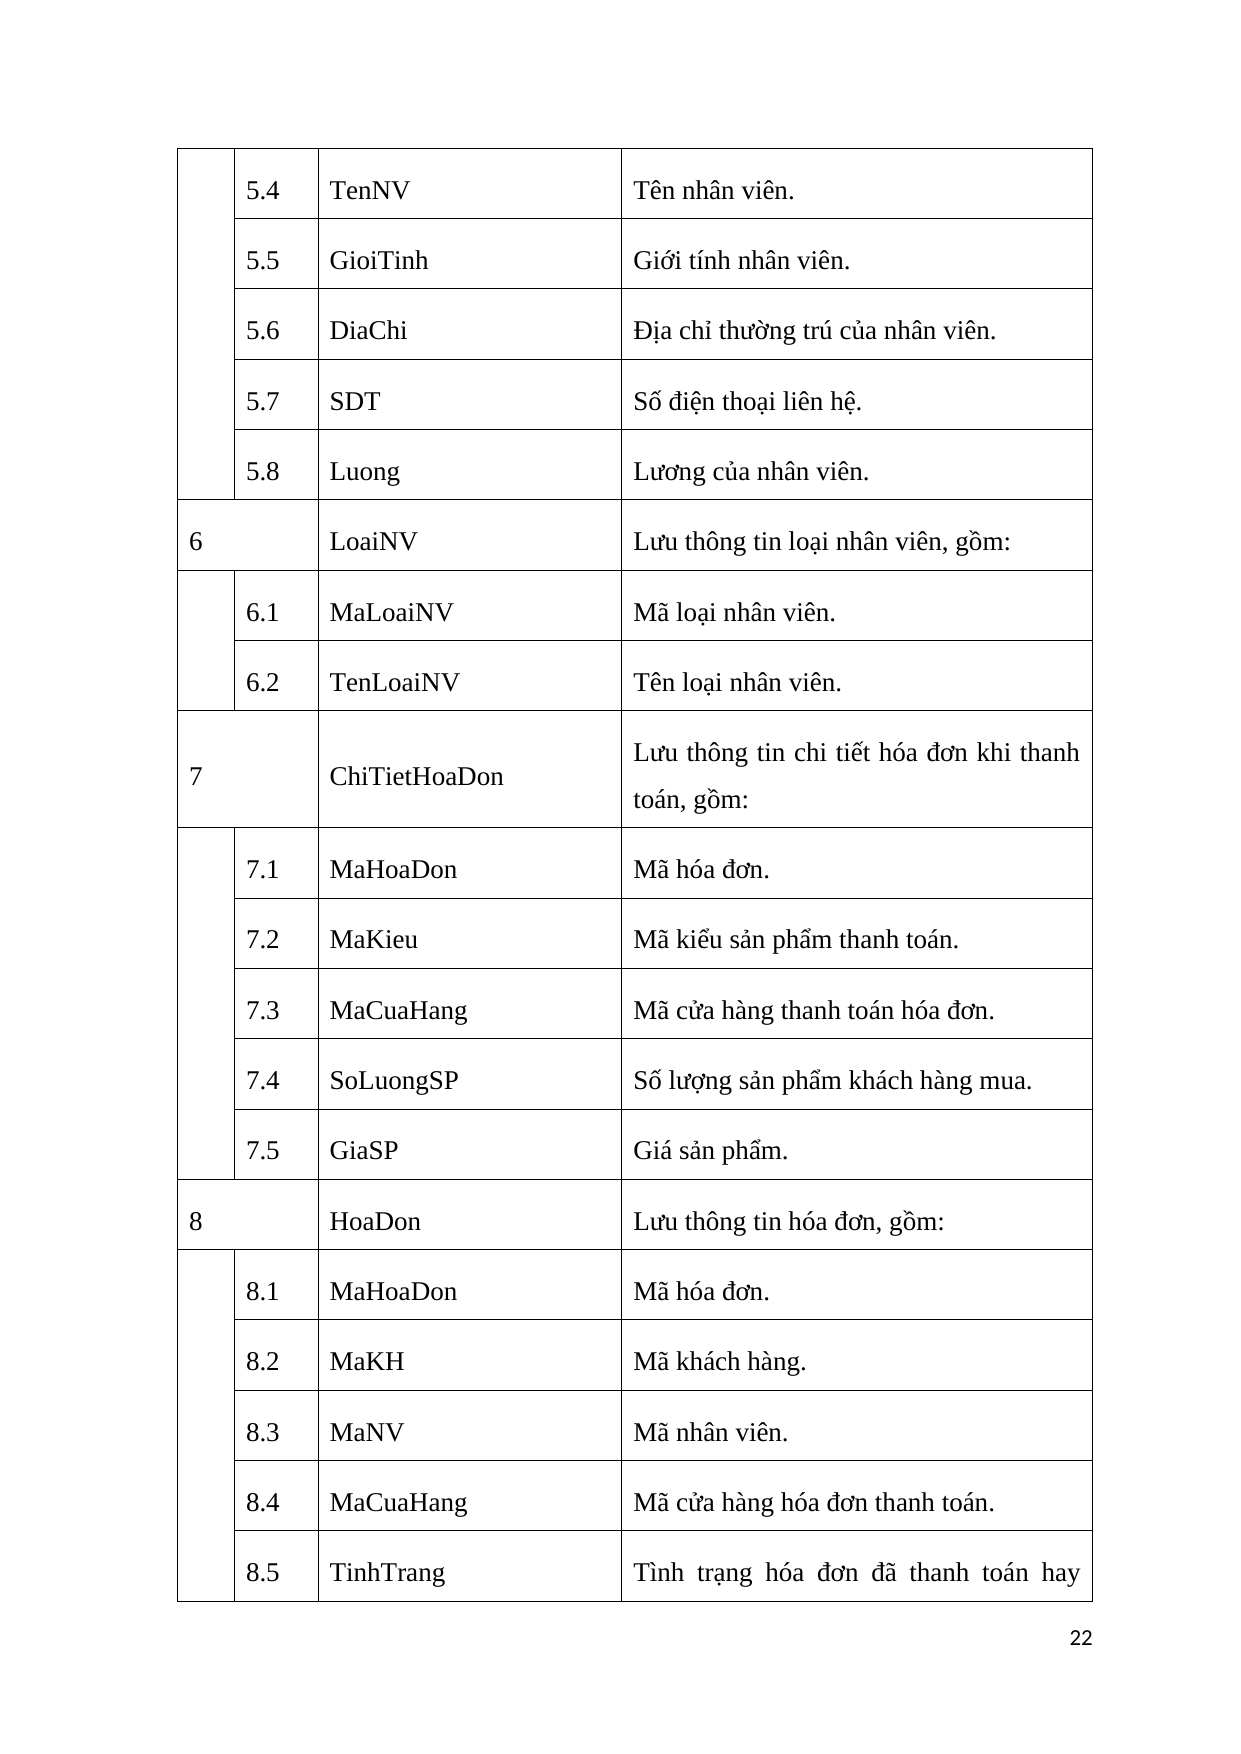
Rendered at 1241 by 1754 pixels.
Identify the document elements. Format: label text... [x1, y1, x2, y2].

table_cell SDT [319, 360, 621, 429]
table_cell SoLuongSP [319, 1039, 621, 1108]
table_cell 7.5 [235, 1110, 318, 1179]
table_cell 7.3 [235, 969, 318, 1038]
table_cell Giá sản phẩm. [622, 1110, 1092, 1179]
table_cell Mã kiểu sản phẩm thanh toán. [622, 899, 1092, 968]
table_cell TenNV [319, 149, 621, 218]
table_cell TenLoaiNV [319, 641, 621, 710]
table_cell [178, 828, 234, 1179]
table_cell 5.8 [235, 430, 318, 499]
table_cell Số lượng sản phẩm khách hàng mua. [622, 1039, 1092, 1108]
table_cell 8 [178, 1180, 318, 1249]
table_cell Mã nhân viên. [622, 1391, 1092, 1460]
table_cell MaKieu [319, 899, 621, 968]
table_cell LoaiNV [319, 500, 621, 569]
table_cell 7.2 [235, 899, 318, 968]
table_cell 5.7 [235, 360, 318, 429]
table_cell [178, 1250, 234, 1601]
table_cell 6.2 [235, 641, 318, 710]
table_cell MaCuaHang [319, 969, 621, 1038]
table_cell Giới tính nhân viên. [622, 219, 1092, 288]
table_cell MaKH [319, 1320, 621, 1390]
table_cell MaNV [319, 1391, 621, 1460]
table_cell GioiTinh [319, 219, 621, 288]
table_cell Lưu thông tin chi tiết hóa đơn khi thanh toán, gồm: [622, 711, 1092, 827]
table_cell Mã hóa đơn. [622, 1250, 1092, 1319]
table_cell 6 [178, 500, 318, 569]
table_cell Mã khách hàng. [622, 1320, 1092, 1390]
table_cell HoaDon [319, 1180, 621, 1249]
table_cell 7 [178, 711, 318, 827]
table_cell Lưu thông tin hóa đơn, gồm: [622, 1180, 1092, 1249]
table_cell 8.2 [235, 1320, 318, 1390]
table_cell Lương của nhân viên. [622, 430, 1092, 499]
table_cell 8.4 [235, 1461, 318, 1530]
table_cell Địa chỉ thường trú của nhân viên. [622, 289, 1092, 359]
table_cell MaCuaHang [319, 1461, 621, 1530]
table_cell Luong [319, 430, 621, 499]
table_cell Tên nhân viên. [622, 149, 1092, 218]
table_cell MaHoaDon [319, 828, 621, 897]
table_cell Mã hóa đơn. [622, 828, 1092, 897]
table_cell Tình trạng hóa đơn đã thanh toán hay chưa. [622, 1531, 1092, 1601]
table_cell 8.1 [235, 1250, 318, 1319]
table_cell [178, 571, 234, 710]
table_cell 6.1 [235, 571, 318, 640]
table_cell ChiTietHoaDon [319, 711, 621, 827]
table_cell TinhTrang [319, 1531, 621, 1601]
table_cell Tên loại nhân viên. [622, 641, 1092, 710]
table_cell MaLoaiNV [319, 571, 621, 640]
table_cell MaHoaDon [319, 1250, 621, 1319]
table_cell DiaChi [319, 289, 621, 359]
table_cell 7.1 [235, 828, 318, 897]
table_cell 5.6 [235, 289, 318, 359]
table_cell 8.5 [235, 1531, 318, 1601]
table_cell Mã loại nhân viên. [622, 571, 1092, 640]
table_cell GiaSP [319, 1110, 621, 1179]
table_cell 8.3 [235, 1391, 318, 1460]
table_cell Mã cửa hàng thanh toán hóa đơn. [622, 969, 1092, 1038]
table_cell Mã cửa hàng hóa đơn thanh toán. [622, 1461, 1092, 1530]
table_cell 5.5 [235, 219, 318, 288]
table_cell Lưu thông tin loại nhân viên, gồm: [622, 500, 1092, 569]
table_cell Số điện thoại liên hệ. [622, 360, 1092, 429]
table_cell 5.4 [235, 149, 318, 218]
table_cell 7.4 [235, 1039, 318, 1108]
